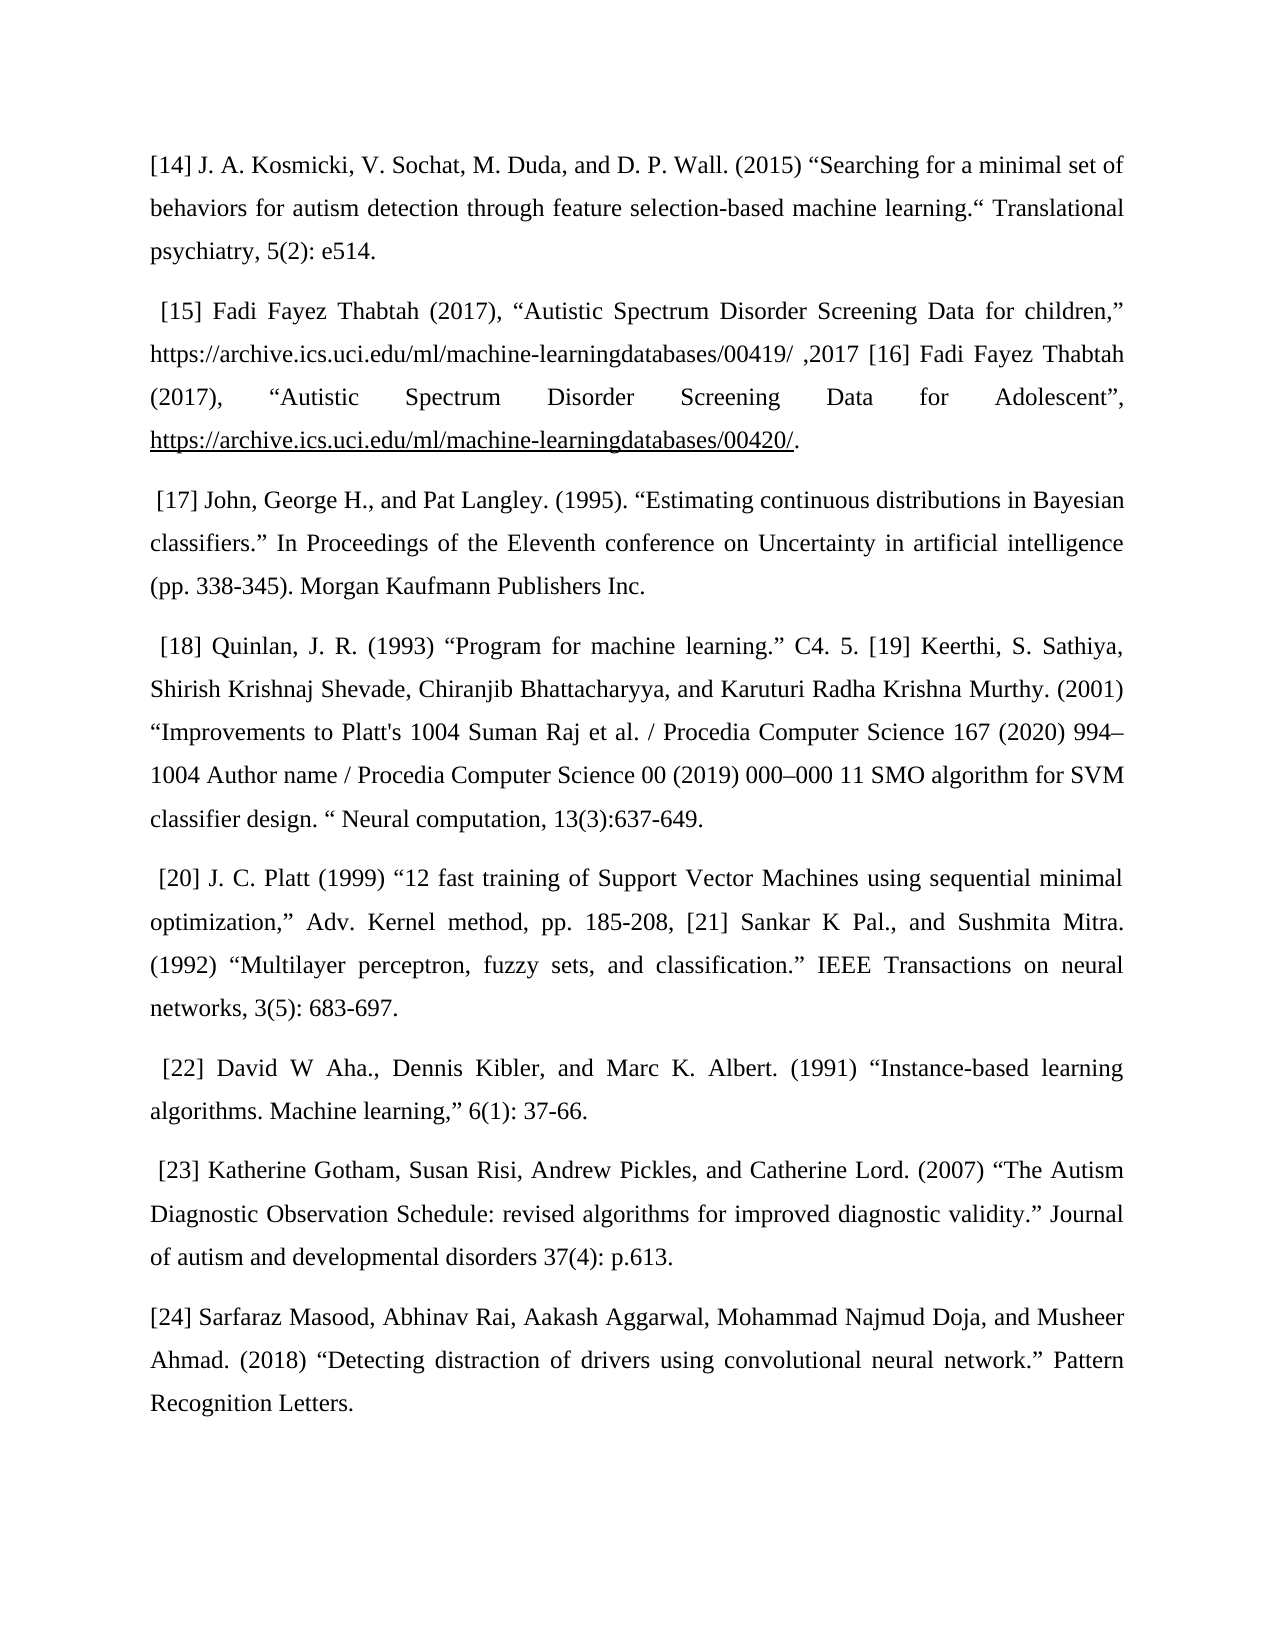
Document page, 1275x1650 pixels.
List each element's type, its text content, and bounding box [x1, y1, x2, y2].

text [20] J. C. Platt (1999) “12 fast training of Support Vector Machines using sequential minimal optimization,” Adv. Kernel method, pp. 185-208, [21] Sankar K Pal., and Sushmita Mitra. (1992) “Multilayer perceptron, fuzzy sets, and classification.” IEEE Transactions on neural networks, 3(5): 683-697. [150, 863, 1125, 1022]
text [23] Katherine Gotham, Susan Risi, Andrew Pickles, and Catherine Lord. (2007) “The Autism Diagnostic Observation Schedule: revised algorithms for improved diagnostic validity.” Journal of autism and developmental disorders 37(4): p.613. [150, 1156, 1125, 1271]
text [18] Quinlan, J. R. (1993) “Program for machine learning.” C4. 5. [19] Keerthi, S. Sathiya, Shirish Krishnaj Shevade, Chiranjib Bhattacharyya, and Karuturi Radha Krishna Murthy. (2001) “Improvements to Platt's 1004 Suman Raj et al. / Procedia Computer Science 167 (2020) 994–1004 Author name / Procedia Computer Science 00 (2019) 000–000 11 SMO algorithm for SVM classifier design. “ Neural computation, 13(3):637-649. [150, 631, 1125, 832]
text [15] Fadi Fayez Thabtah (2017), “Autistic Spectrum Disorder Screening Data for children,” https://archive.ics.uci.edu/ml/machine-learningdatabases/00419/ ,2017 [16] Fadi Fayez Thabtah (2017), “Autistic Spectrum Disorder Screening Data for Adolescent”, https://archive.ics.uci.edu/ml/machine-learningdatabases/00420/. [150, 296, 1125, 454]
text [22] David W Aha., Dennis Kibler, and Marc K. Albert. (1991) “Instance-based learning algorithms. Machine learning,” 6(1): 37-66. [150, 1053, 1125, 1124]
text [14] J. A. Kosmicki, V. Sochat, M. Duda, and D. P. Wall. (2015) “Searching for a minimal set of behaviors for autism detection through feature selection-based machine learning.“ Translational psychiatry, 5(2): e514. [150, 150, 1125, 265]
text [17] John, George H., and Pat Langley. (1995). “Estimating continuous distributions in Bayesian classifiers.” In Proceedings of the Eleventh conference on Uncertainty in artificial intelligence (pp. 338-345). Morgan Kaufmann Publishers Inc. [150, 485, 1125, 600]
text [24] Sarfaraz Masood, Abhinav Rai, Aakash Aggarwal, Mohammad Najmud Doja, and Musheer Ahmad. (2018) “Detecting distraction of drivers using convolutional neural network.” Pattern Recognition Letters. [150, 1302, 1125, 1417]
